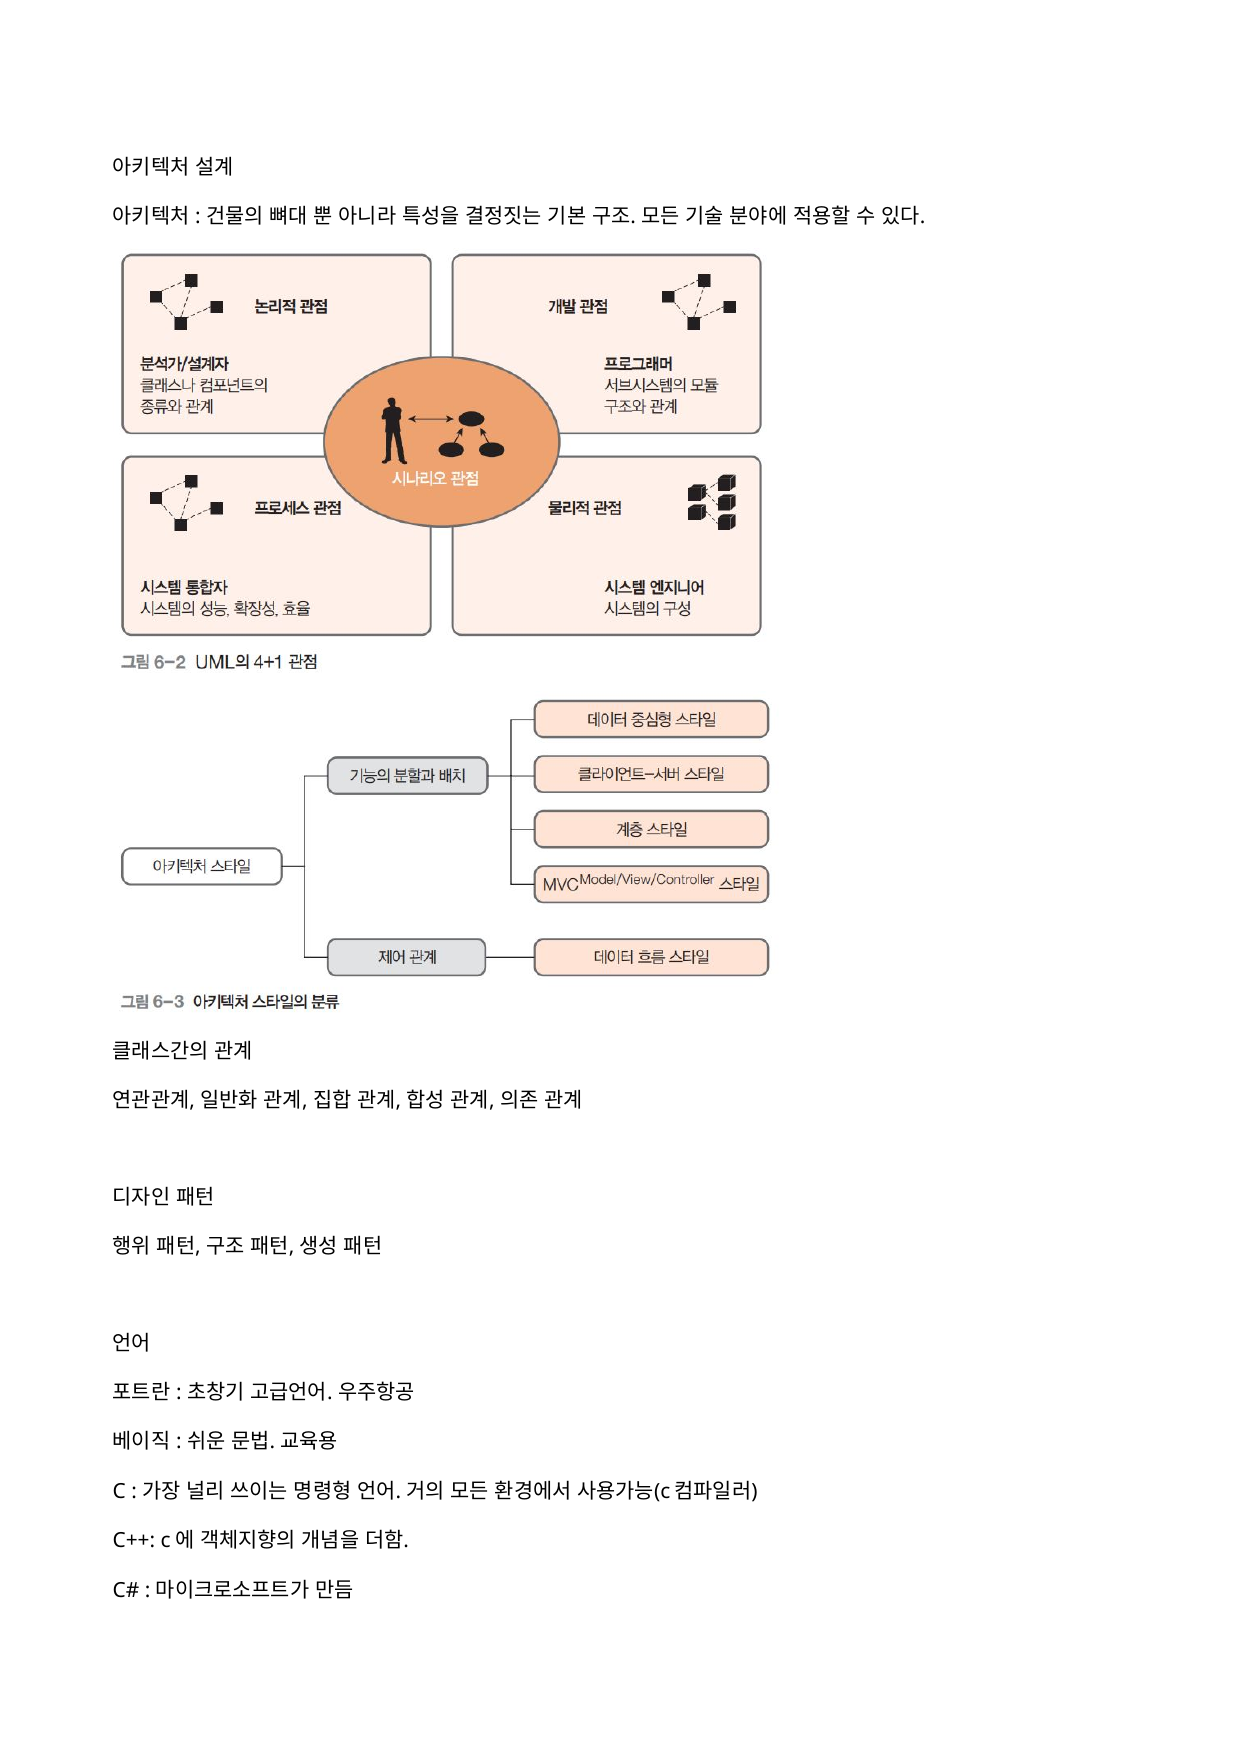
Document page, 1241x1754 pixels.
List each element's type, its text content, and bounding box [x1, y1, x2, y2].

picture [112, 691, 779, 1016]
text C : 가장 널리 쓰이는 명령형 언어. 거의 모든 환경에서 사용가능(c컴파일러) [112, 1474, 1128, 1504]
text 클래스간의 관계 [112, 1034, 1128, 1064]
text 아키텍처 : 건물의 뼈대 뿐 아니라 특성을 결정짓는 기본 구조. 모든 기술 분야에 적용할 수 있다. [112, 199, 1128, 229]
text 베이직 : 쉬운 문법. 교육용 [112, 1425, 1128, 1455]
text 디자인 패턴 [112, 1180, 1128, 1210]
text 포트란 : 초창기 고급언어. 우주항공 [112, 1375, 1128, 1406]
text 연관관계, 일반화 관계, 집합 관계, 합성 관계, 의존 관계 [112, 1083, 1128, 1114]
text C++: c에 객체지향의 개념을 더함. [112, 1523, 1128, 1554]
text 언어 [112, 1326, 1128, 1356]
text 행위 패턴, 구조 패턴, 생성 패턴 [112, 1229, 1128, 1260]
text C# : 마이크로소프트가 만듬 [112, 1573, 1128, 1603]
text 아키텍처 설계 [112, 150, 1128, 180]
picture [112, 248, 769, 673]
